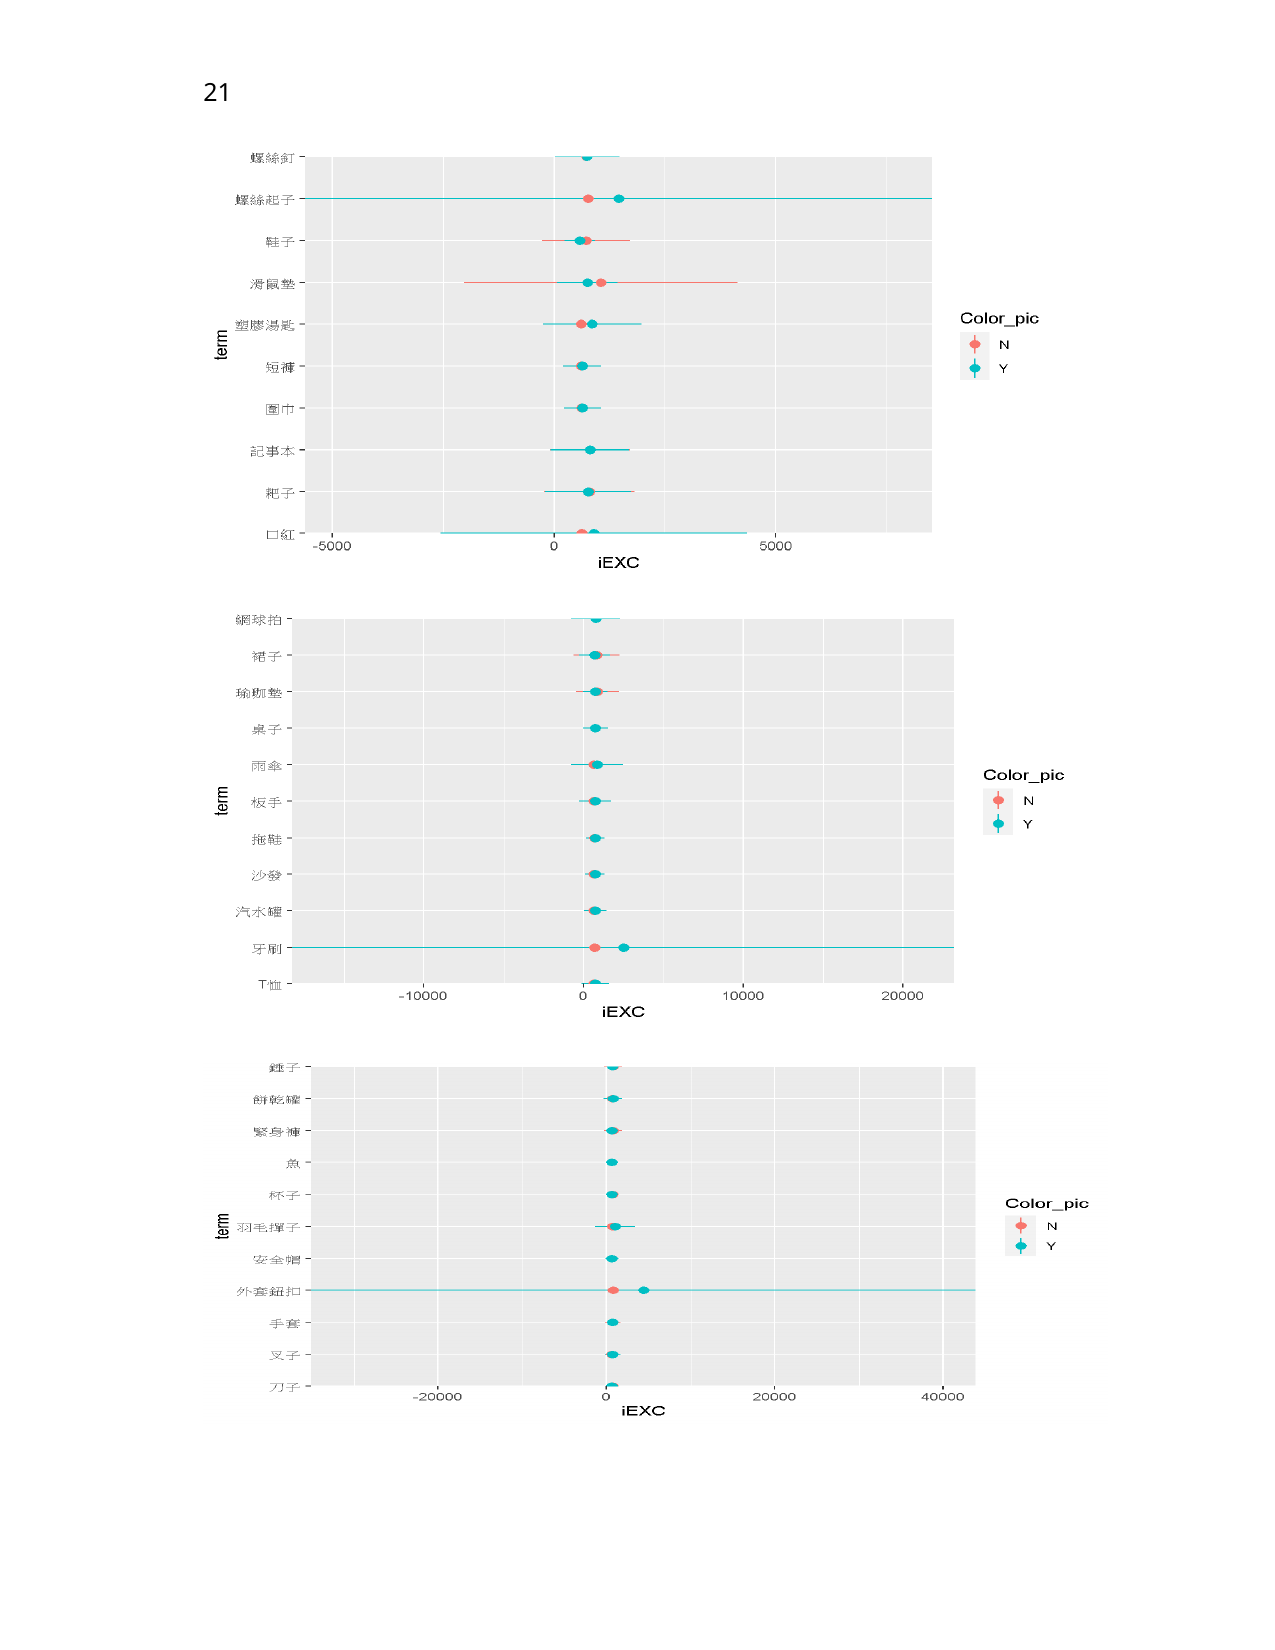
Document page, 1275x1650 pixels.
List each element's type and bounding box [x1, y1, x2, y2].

picture [203, 1060, 1109, 1424]
picture [203, 611, 1084, 1027]
picture [203, 150, 1058, 578]
